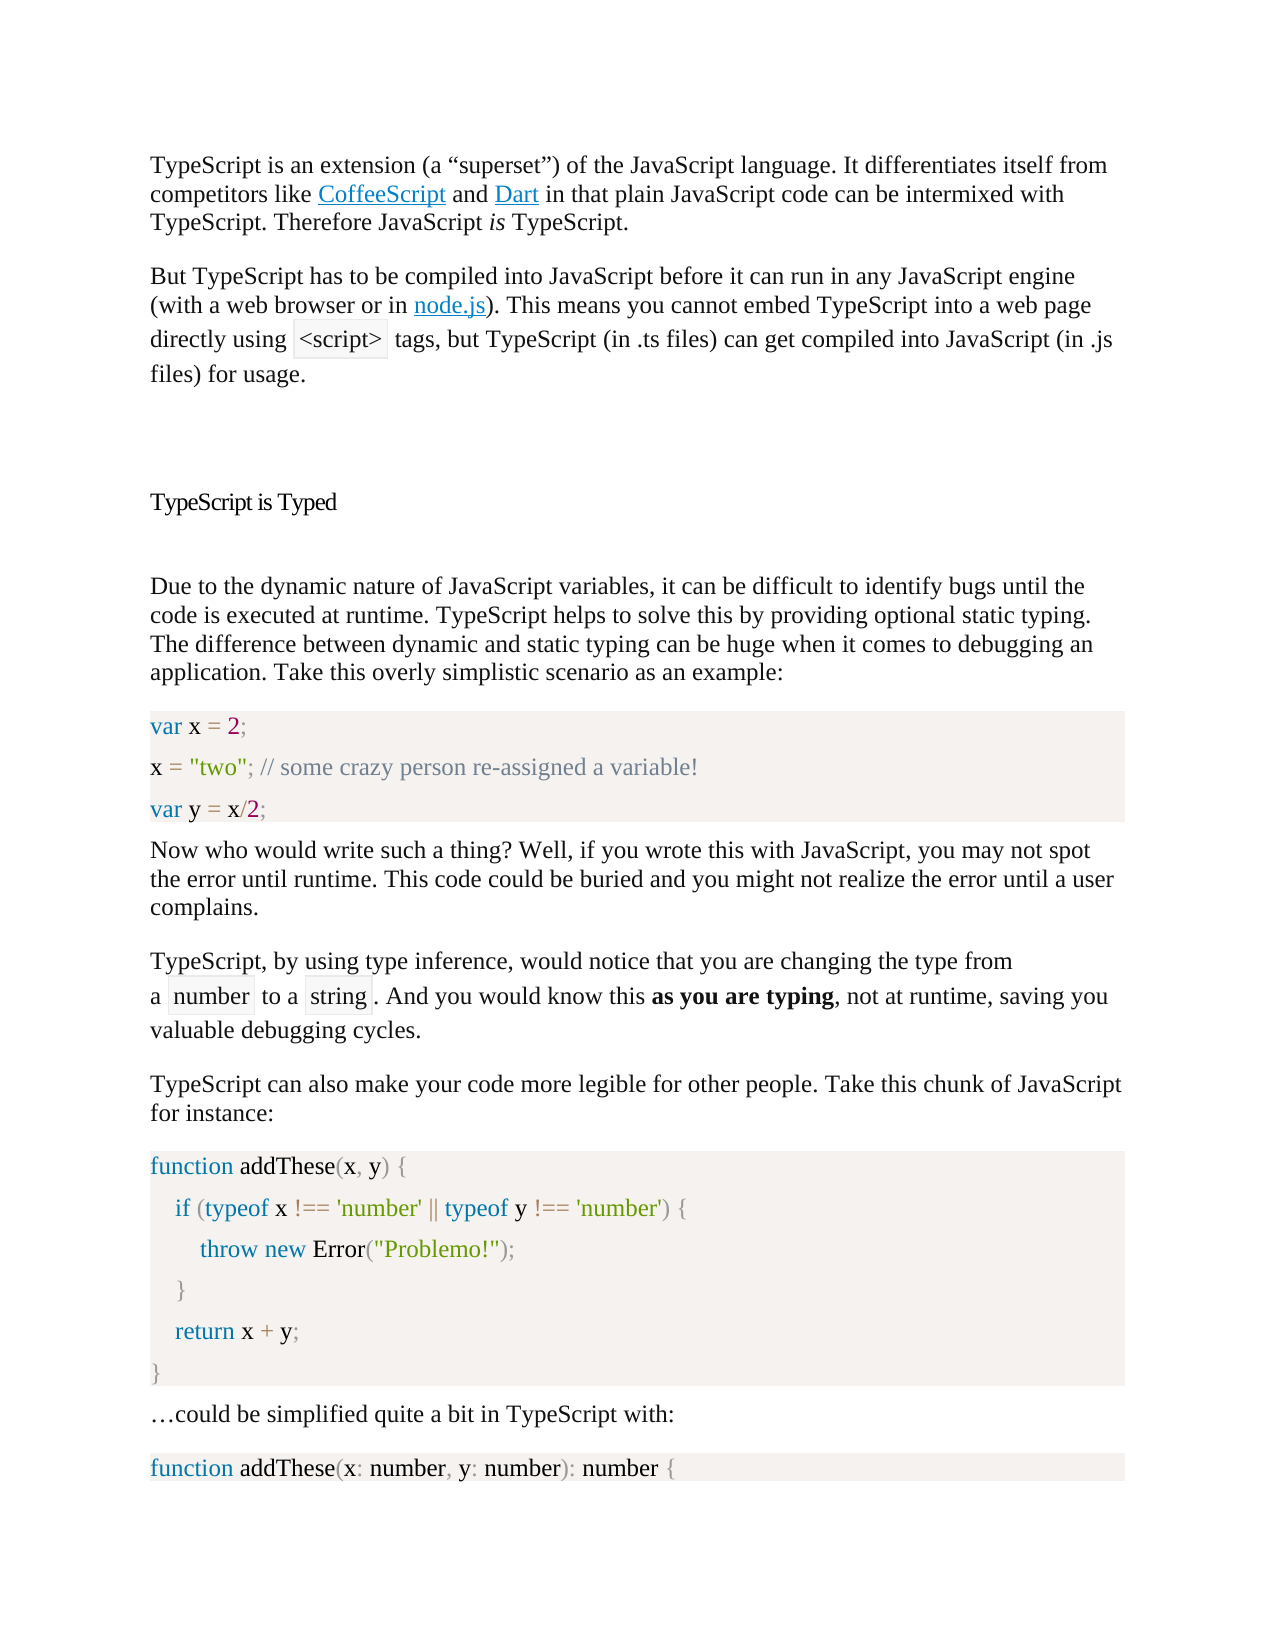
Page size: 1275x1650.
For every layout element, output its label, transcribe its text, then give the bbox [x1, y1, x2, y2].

text throw new Error("Problemo!"); [150, 1234, 1125, 1263]
text But TypeScript has to be compiled into JavaScript before it can run in any JavaScript engine (with a web browser or in node.js). This means you cannot embed TypeScript into a web page directly using <script> tags, but TypeScript (in .ts files) can get compiled into JavaScript (in .js files) for usage. [150, 261, 1125, 388]
subtitle TypeScript is Typed [150, 487, 1125, 516]
text TypeScript is an extension (a “superset”) of the JavaScript language. It differentiates itself from competitors like CoffeeScript and Dart in that plain JavaScript code can be intermixed with TypeScript. Therefore JavaScript is TypeScript. [150, 150, 1125, 236]
text var y = x/2; [150, 794, 1125, 822]
text Due to the dynamic nature of JavaScript variables, it can be difficult to identify bugs until the code is executed at runtime. TypeScript helps to solve this by providing optional static typing. The difference between dynamic and static typing can be huge when it comes to debugging an application. Take this overly simplistic scenario as an example: [150, 571, 1125, 686]
text } [150, 1275, 1125, 1304]
text TypeScript can also make your code more legible for other people. Take this chunk of JavaScript for instance: [150, 1069, 1125, 1126]
text function addThese(x: number, y: number): number { [150, 1453, 1125, 1481]
text if (typeof x !== 'number' || typeof y !== 'number') { [150, 1193, 1125, 1221]
text } [150, 1358, 1125, 1386]
text TypeScript, by using type inference, would notice that you are changing the type from a number to a string. And you would know this as you are typing, not at runtime, saving you valuable debugging cycles. [150, 946, 1125, 1044]
text return x + y; [150, 1316, 1125, 1345]
text x = "two"; // some crazy person re-assigned a variable! [150, 752, 1125, 781]
text …could be simplified quite a bit in TypeScript with: [150, 1399, 1125, 1428]
text var x = 2; [150, 711, 1125, 740]
text Now who would write such a thing? Well, if you wrote this with JavaScript, you may not spot the error until runtime. This code could be buried and you might not realize the error until a user complains. [150, 835, 1125, 921]
text function addThese(x, y) { [150, 1151, 1125, 1180]
